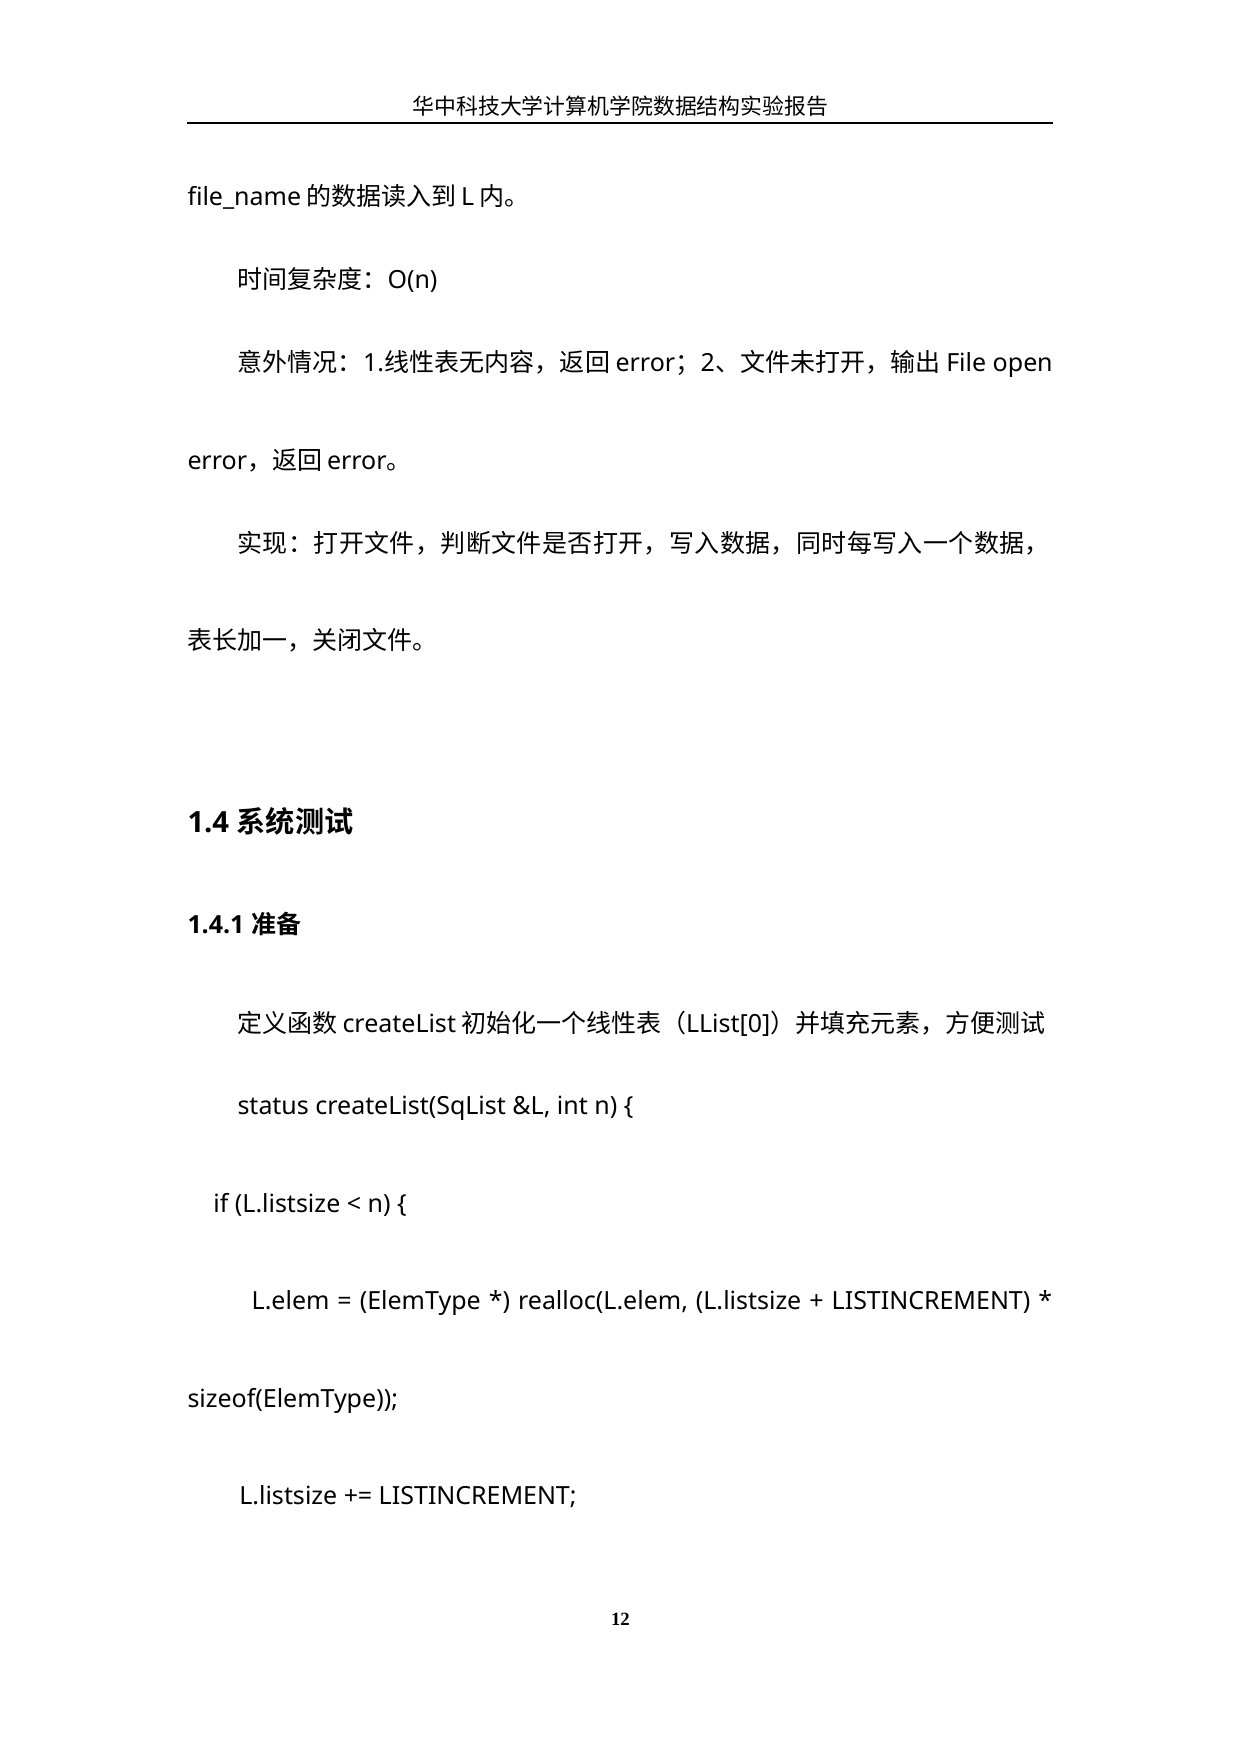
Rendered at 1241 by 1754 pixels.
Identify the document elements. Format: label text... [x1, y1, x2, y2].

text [187, 1073, 1053, 1528]
subtitle 1.4.1 准备 [187, 890, 1053, 955]
text 定义函数createList初始化一个线性表（LList[0]）并填充元素，方便测试 [187, 989, 1053, 1054]
text 1.4 系统测试 [187, 788, 1053, 853]
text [187, 328, 1053, 491]
text 实现：打开文件，判断文件是否打开，写入数据，同时每写入一个数据，表长加一，关闭文件。 [187, 509, 1053, 671]
text 时间复杂度：O(n) [187, 245, 1053, 310]
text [187, 162, 1053, 227]
